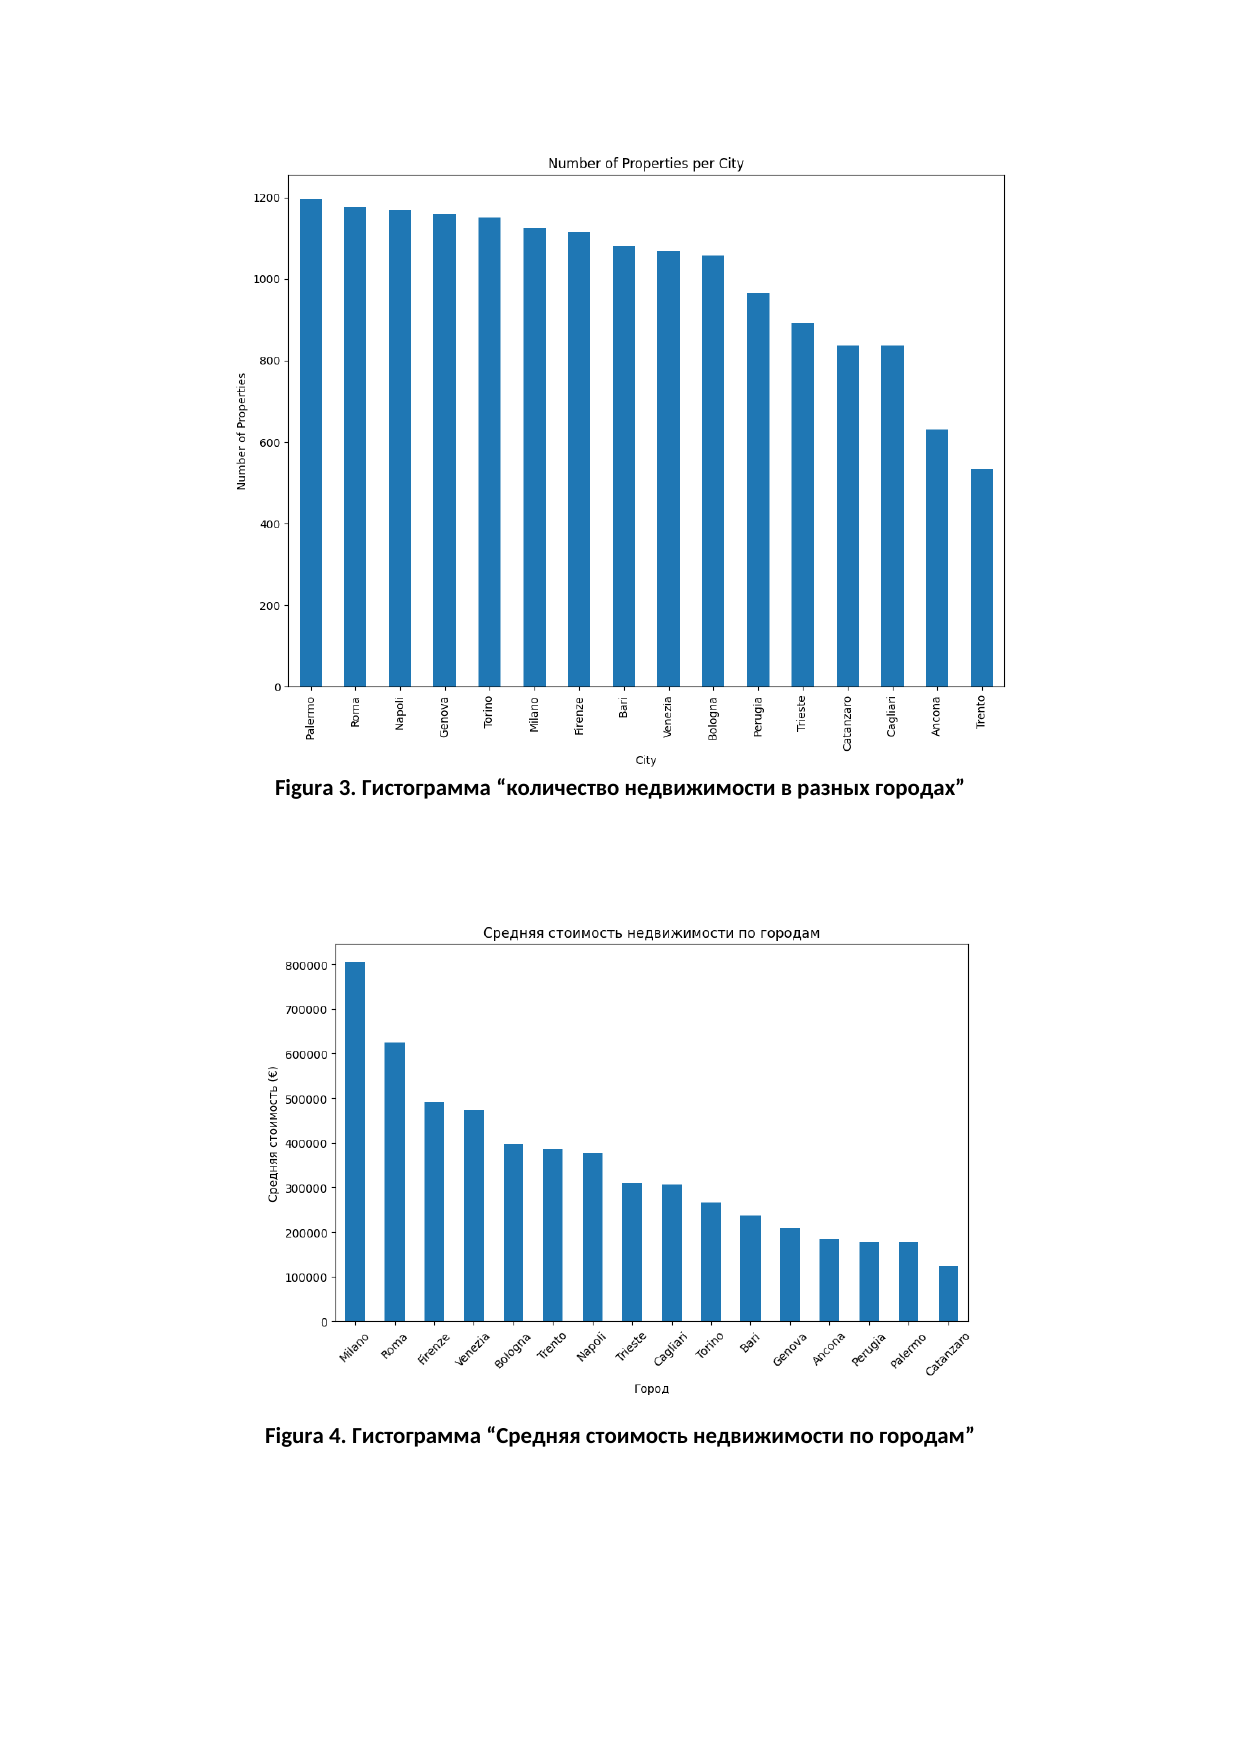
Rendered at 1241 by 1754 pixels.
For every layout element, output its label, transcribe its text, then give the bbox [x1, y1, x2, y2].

picture [230, 150, 1011, 774]
picture [260, 918, 980, 1402]
text Figura 4. Гистограмма “Средняя стоимость недвижимости по городам” [150, 1421, 1090, 1449]
text Figura 3. Гистограмма “количество недвижимости в разных городах” [150, 773, 1090, 801]
